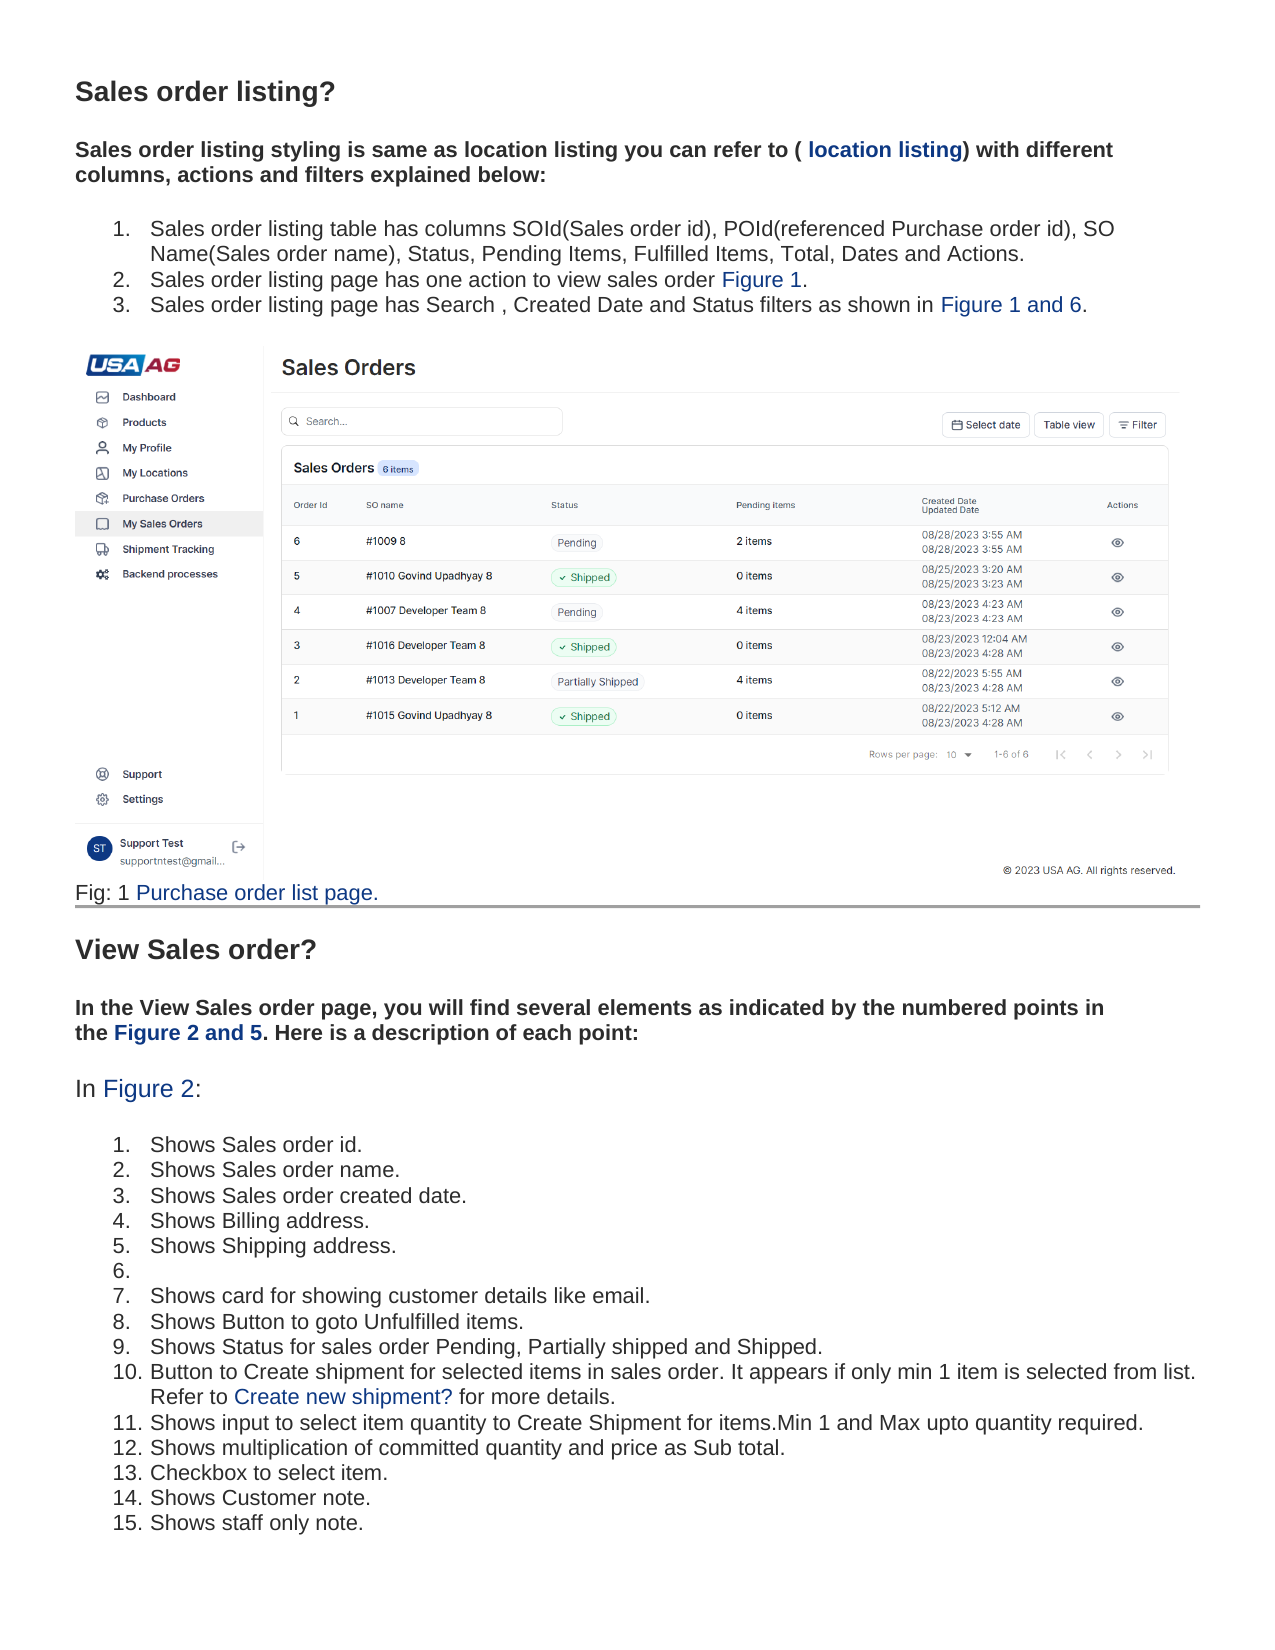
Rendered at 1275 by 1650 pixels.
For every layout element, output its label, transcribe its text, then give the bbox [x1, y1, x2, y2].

picture [75, 346, 1185, 880]
list Shows Button to goto Unfulfilled items. [112, 1308, 1200, 1334]
list Sales order listing table has columns SOId(Sales order id), POId(referenced Purchase order id), SO Name(Sales order name), Status, Pending Items, Fulfilled Items, Total, Dates and Actions. [112, 216, 1200, 267]
text In Figure 2: [75, 1074, 1200, 1103]
list Checkbox to select item. [112, 1460, 1200, 1485]
list Sales order listing page has Search , Created Date and Status filters as shown in Figure 1 and 6. [112, 292, 1200, 317]
list Sales order listing page has one action to view sales order Figure 1. [112, 267, 1200, 292]
list Shows Sales order id. [112, 1132, 1200, 1157]
list Button to Create shipment for selected items in sales order. It appears if only min 1 item is selected from list. Refer to Create new shipment? for more details. [112, 1359, 1200, 1409]
list Shows Billing address. [112, 1208, 1200, 1233]
text Sales order listing styling is same as location listing you can refer to ( location listing) with different columns, actions and filters explained below: [75, 137, 1200, 187]
list Shows Status for sales order Pending, Partially shipped and Shipped. [112, 1334, 1200, 1359]
list Shows multiplication of committed quantity and price as Sub total. [112, 1434, 1200, 1460]
list Shows Shipping address. [112, 1233, 1200, 1258]
list Shows Customer note. [112, 1485, 1200, 1510]
list Shows staff only note. [112, 1510, 1200, 1535]
list Shows card for showing customer details like email. [112, 1283, 1200, 1308]
text View Sales order? [75, 933, 1200, 965]
text Sales order listing? [75, 75, 1200, 107]
list Shows Sales order created date. [112, 1182, 1200, 1208]
list Shows Sales order name. [112, 1157, 1200, 1182]
list Shows input to select item quantity to Create Shipment for items.Min 1 and Max upto quantity required. [112, 1409, 1200, 1434]
text In the View Sales order page, you will find several elements as indicated by the numbered points in the Figure 2 and 5. Here is a description of each point: [75, 994, 1200, 1045]
